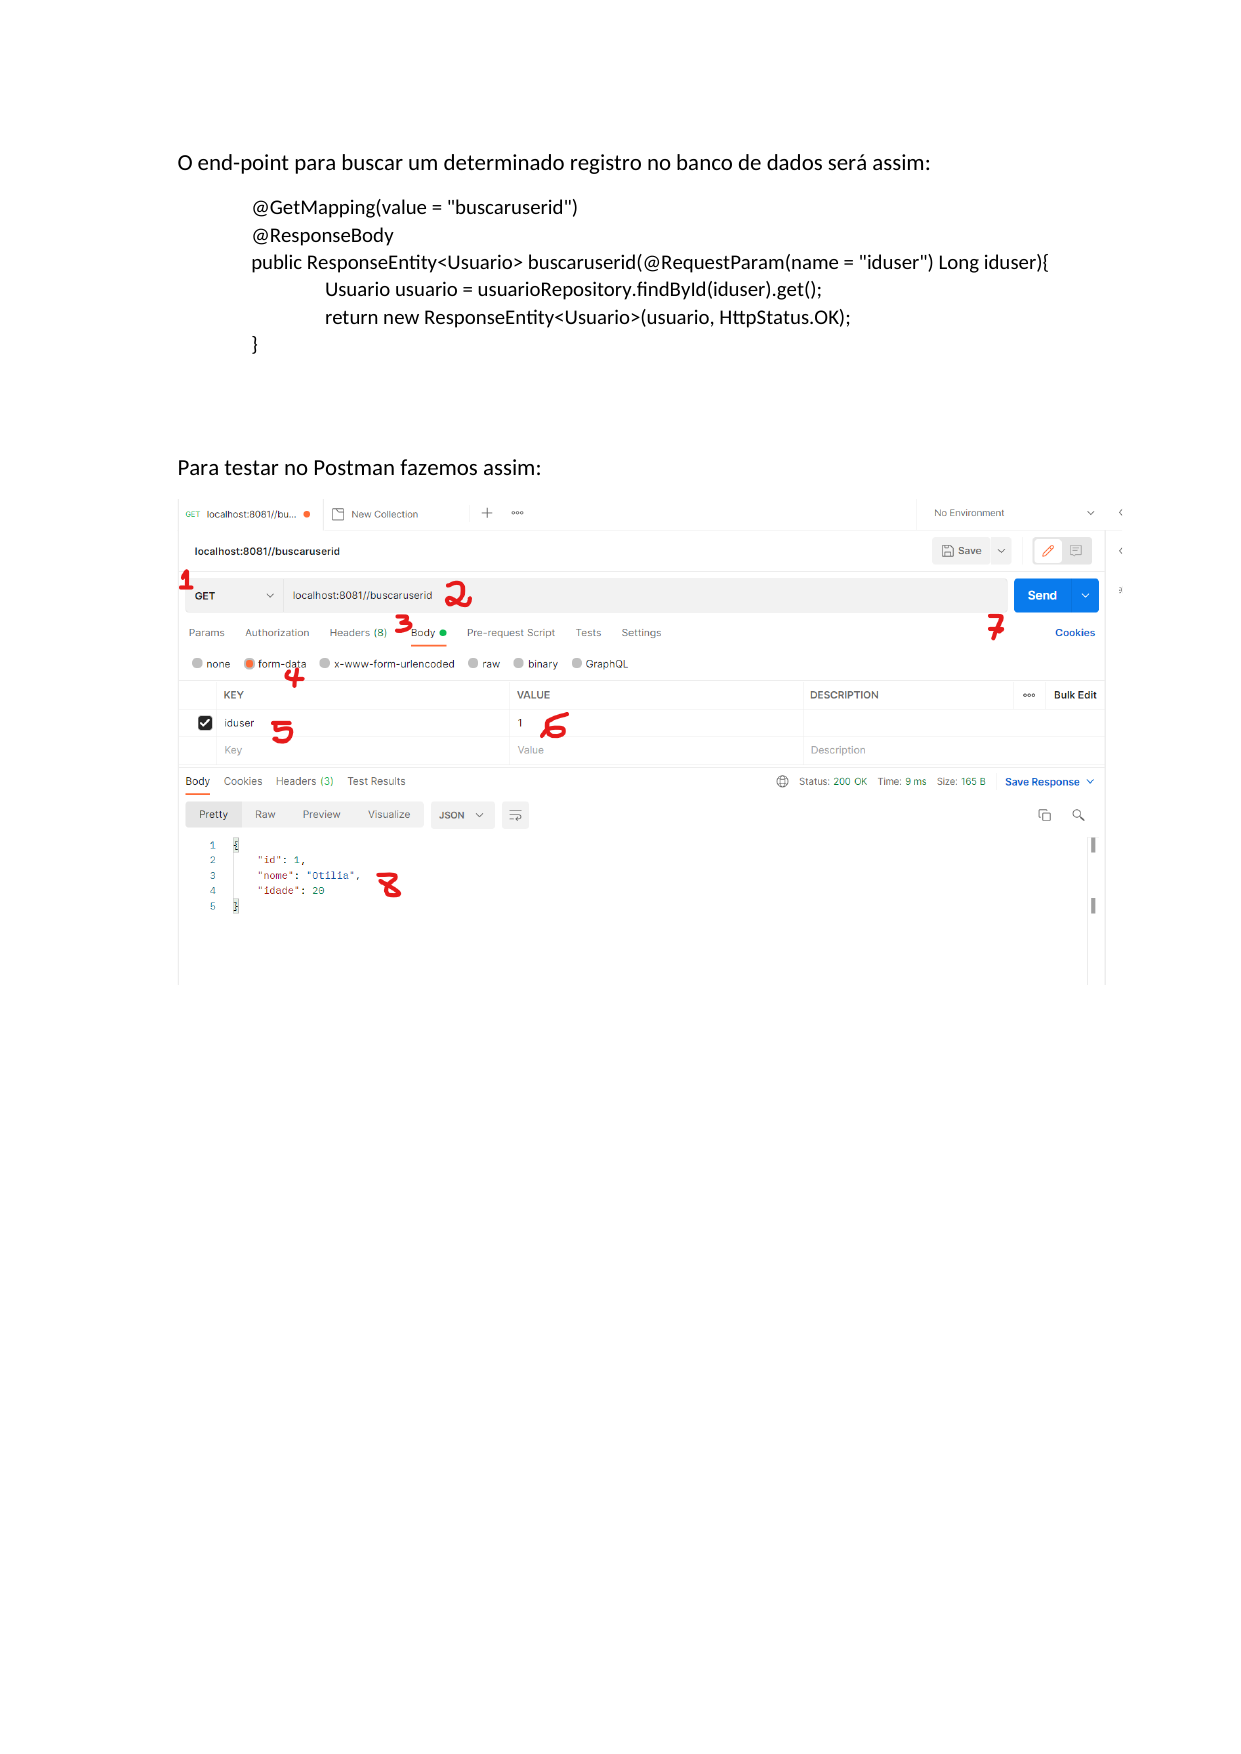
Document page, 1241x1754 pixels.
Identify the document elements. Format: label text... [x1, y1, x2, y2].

text return new ResponseEntity<Usuario>(usuario, HttpStatus.OK); [177, 304, 1167, 329]
text @GetMapping(value = "buscaruserid") [177, 194, 1167, 220]
picture [177, 499, 1123, 985]
text @ResponseBody [177, 222, 1167, 247]
text Usuario usuario = usuarioRepository.findById(iduser).get(); [177, 277, 1167, 302]
text public ResponseEntity<Usuario> buscaruserid(@RequestParam(name = "iduser") Long iduser){ [177, 249, 1167, 275]
text O end-point para buscar um determinado registro no banco de dados será assim: [177, 148, 1167, 176]
text Para testar no Postman fazemos assim: [177, 453, 1167, 481]
text } [177, 331, 1167, 357]
